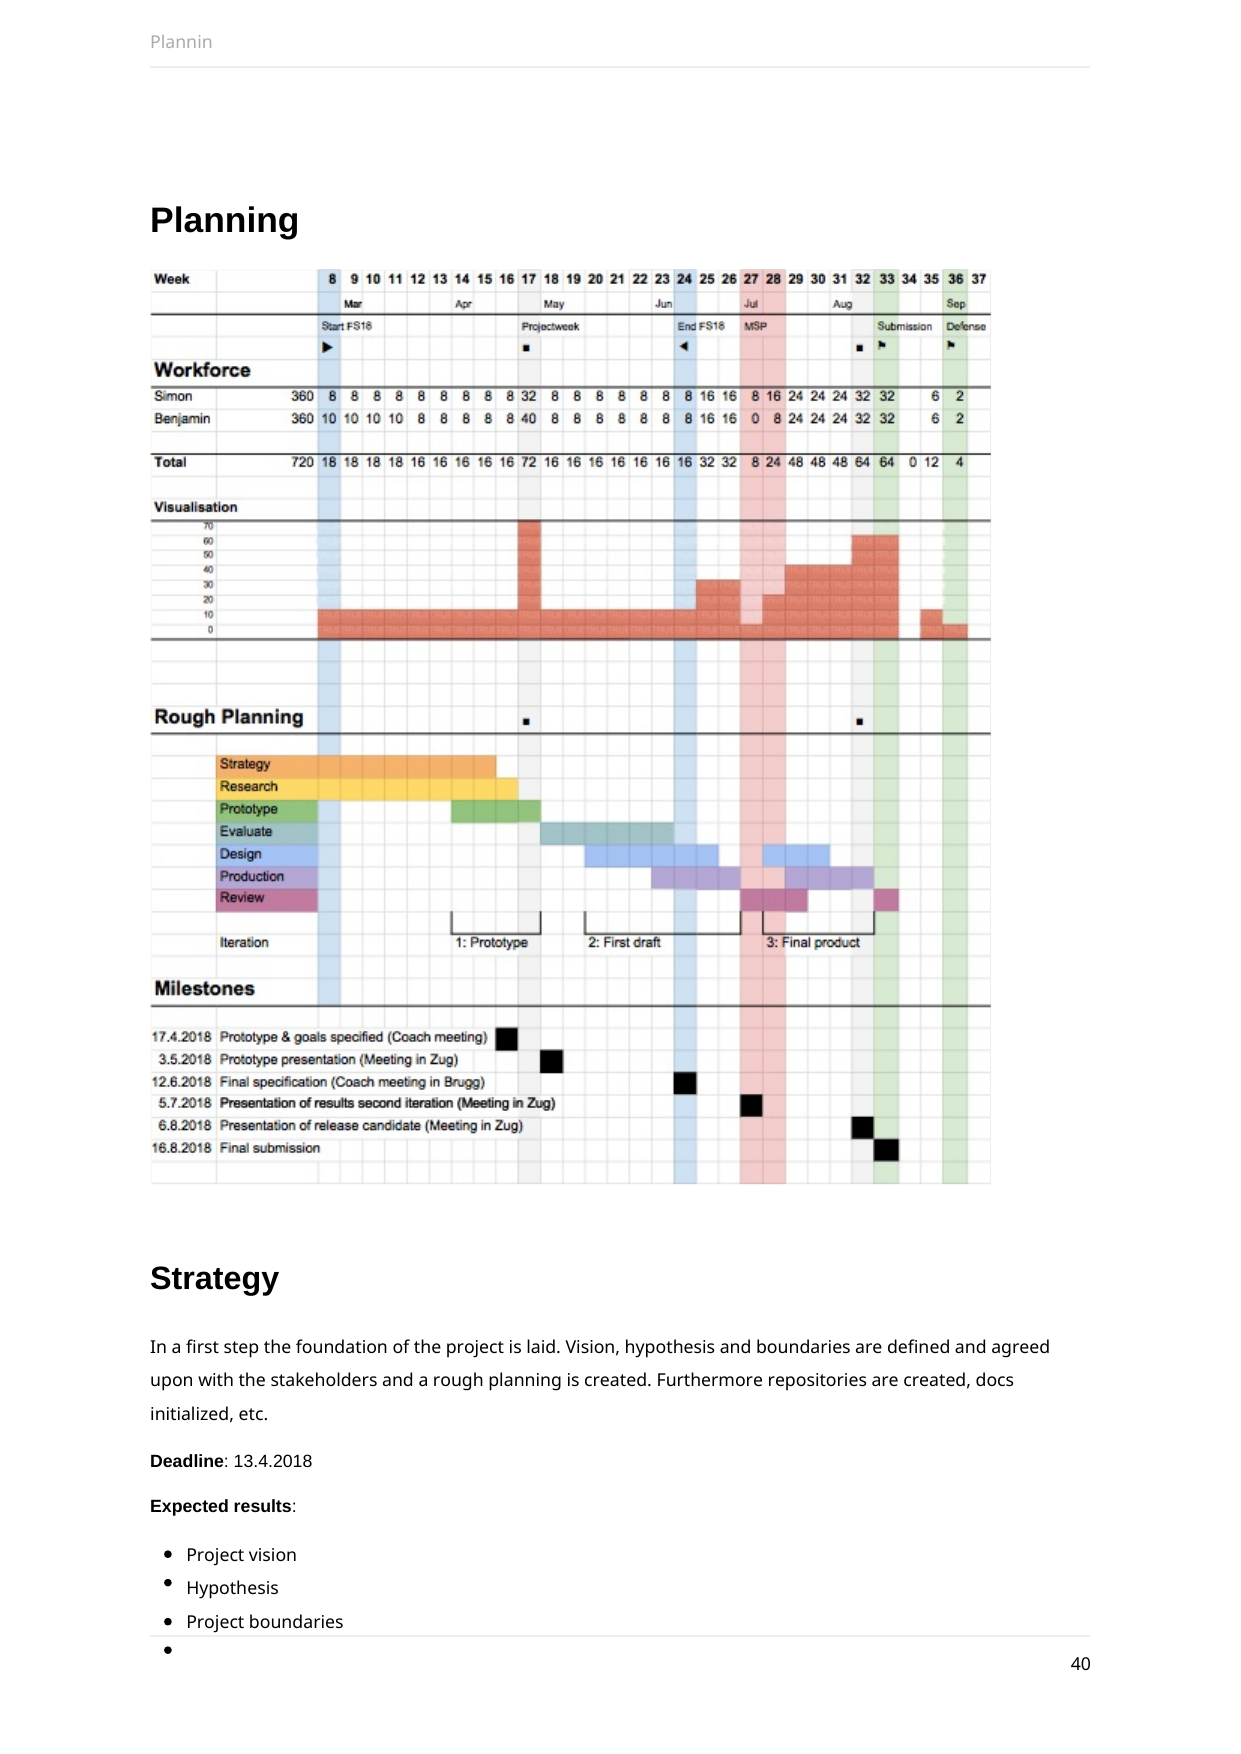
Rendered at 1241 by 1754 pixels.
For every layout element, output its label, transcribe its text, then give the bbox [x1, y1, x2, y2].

text Project boundaries Detail planning [186, 1609, 376, 1634]
subtitle Strategy [150, 1259, 1103, 1296]
subtitle Expected results: [150, 1496, 1103, 1517]
picture [150, 269, 992, 1186]
text In a first step the foundation of the project is laid. Vision, hypothesis and boundaries are defined and agreed upon with the stakeholders and a rough planning is created. Furthermore repositories are created, docs initialized, etc. [150, 1334, 1081, 1426]
text Deadline: 13.4.2018 [150, 1450, 1103, 1471]
text Project vision Hypothesis [186, 1542, 316, 1600]
subtitle Planning [150, 199, 1103, 239]
